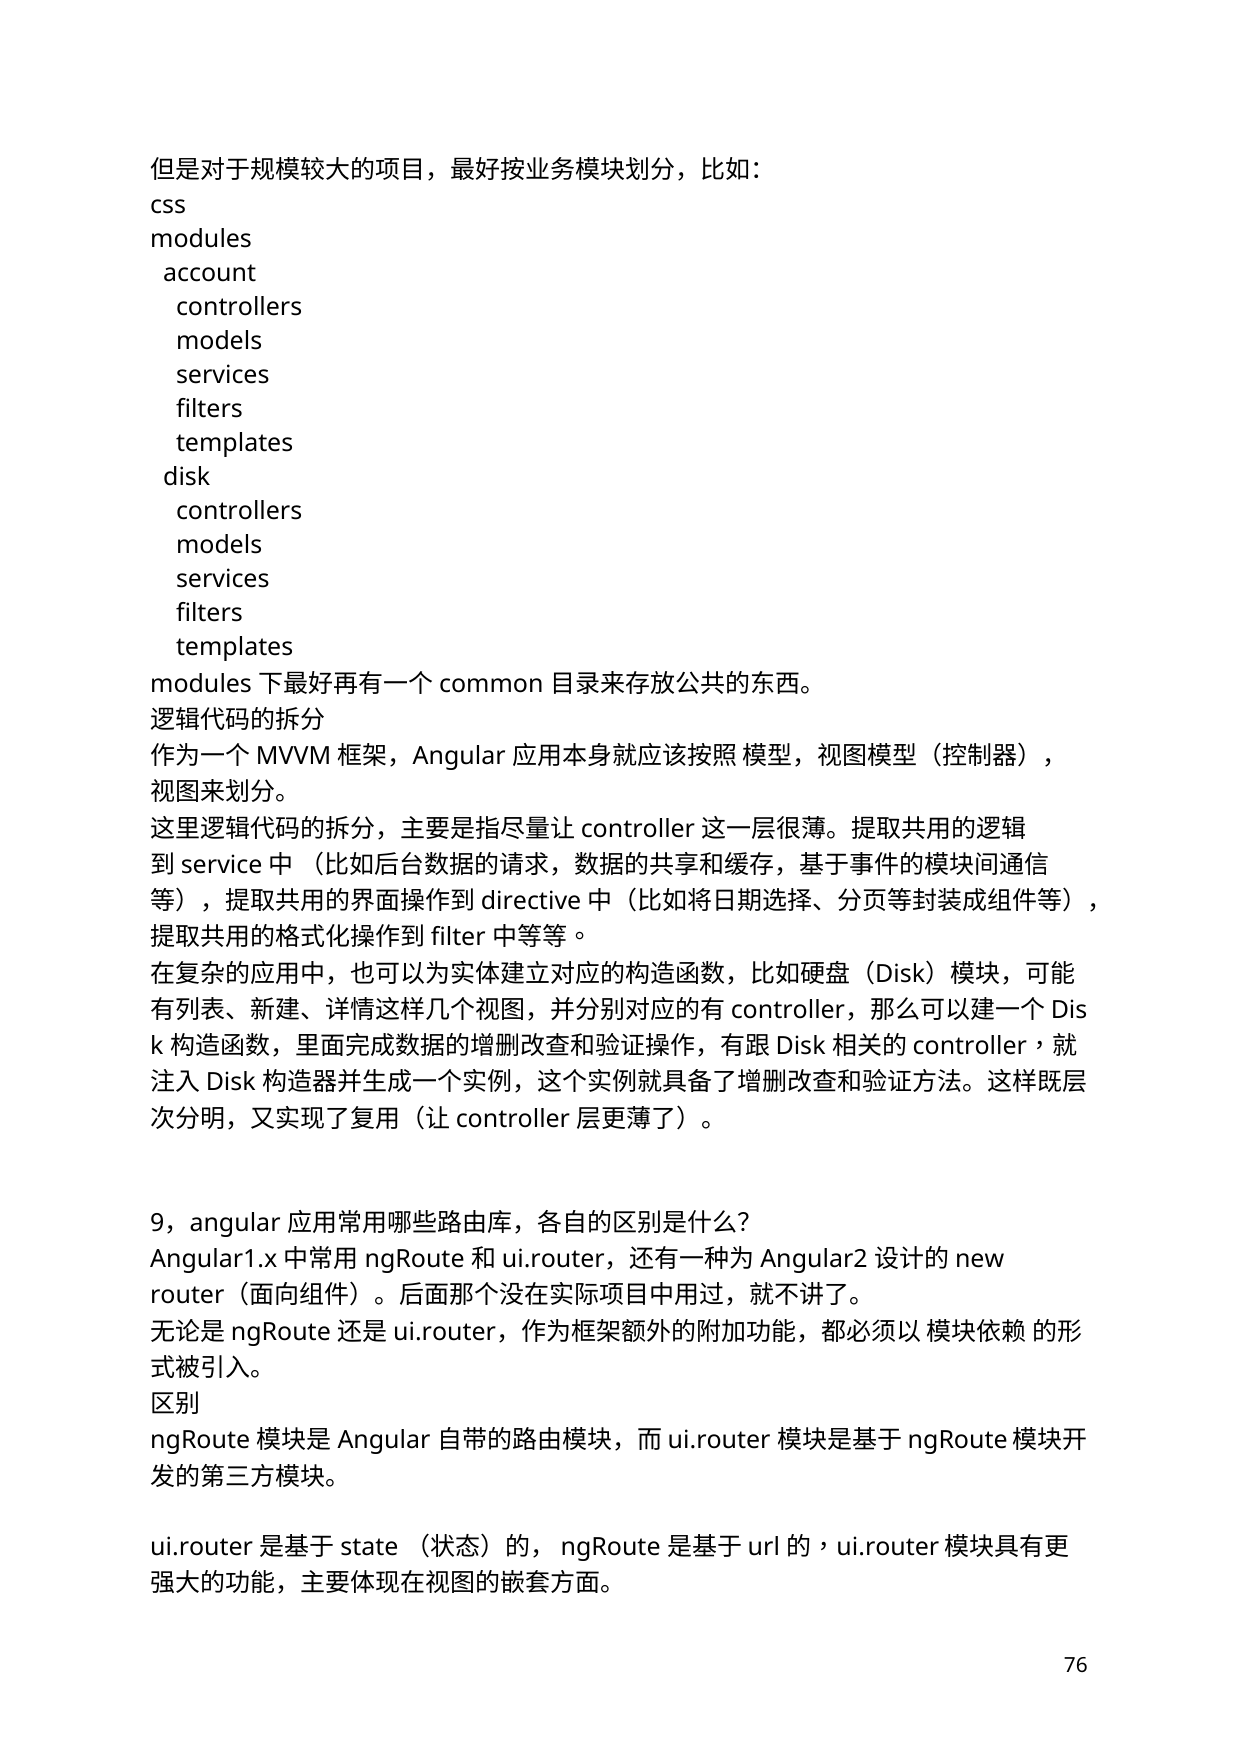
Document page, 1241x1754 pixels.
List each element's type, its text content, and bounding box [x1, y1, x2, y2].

text 无论是 ngRoute 还是 ui.router，作为框架额外的附加功能，都必须以 模块依赖 的形式被引入。 [150, 1311, 1090, 1384]
text 逻辑代码的拆分 [150, 699, 1090, 736]
text Angular1.x 中常用 ngRoute 和 ui.router，还有一种为 Angular2 设计的 new router（面向组件）。后面那个没在实际项目中用过，就不讲了。 [150, 1239, 1090, 1311]
text ui.router 是基于 state （状态）的， ngRoute 是基于 url 的，ui.router模块具有更强大的功能，主要体现在视图的嵌套方面。 [150, 1527, 1090, 1599]
text models [150, 527, 1090, 561]
text ngRoute 模块是 Angular 自带的路由模块，而 ui.router 模块是基于 ngRoute模块开发的第三方模块。 [150, 1420, 1090, 1492]
text filters [150, 595, 1090, 629]
text services [150, 357, 1090, 391]
text templates [150, 629, 1090, 663]
text filters [150, 391, 1090, 425]
text 这里逻辑代码的拆分，主要是指尽量让 controller 这一层很薄。提取共用的逻辑到 service 中 （比如后台数据的请求，数据的共享和缓存，基于事件的模块间通信等），提取共用的界面操作到 directive 中（比如将日期选择、分页等封装成组件等），提取共用的格式化操作到 filter 中等等。 [150, 808, 1090, 953]
text disk [150, 459, 1090, 493]
text models [150, 322, 1090, 357]
text 区别 [150, 1384, 1090, 1420]
text controllers [150, 288, 1090, 322]
text 但是对于规模较大的项目，最好按业务模块划分，比如： [150, 150, 1090, 186]
text 在复杂的应用中，也可以为实体建立对应的构造函数，比如硬盘（Disk）模块，可能有列表、新建、详情这样几个视图，并分别对应的有 controller，那么可以建一个 Disk 构造函数，里面完成数据的增删改查和验证操作，有跟 Disk 相关的 controller，就注入 Disk 构造器并生成一个实例，这个实例就具备了增删改查和验证方法。这样既层次分明，又实现了复用（让 controller 层更薄了）。 [150, 953, 1090, 1134]
text 作为一个 MVVM 框架，Angular 应用本身就应该按照 模型，视图模型（控制器），视图来划分。 [150, 736, 1090, 808]
text modules 下最好再有一个 common 目录来存放公共的东西。 [150, 663, 1090, 699]
text controllers [150, 493, 1090, 527]
text services [150, 561, 1090, 595]
text templates [150, 425, 1090, 459]
text 9，angular 应用常用哪些路由库，各自的区别是什么？ [150, 1202, 1090, 1239]
text modules [150, 220, 1090, 254]
text css [150, 186, 1090, 220]
text account [150, 254, 1090, 288]
